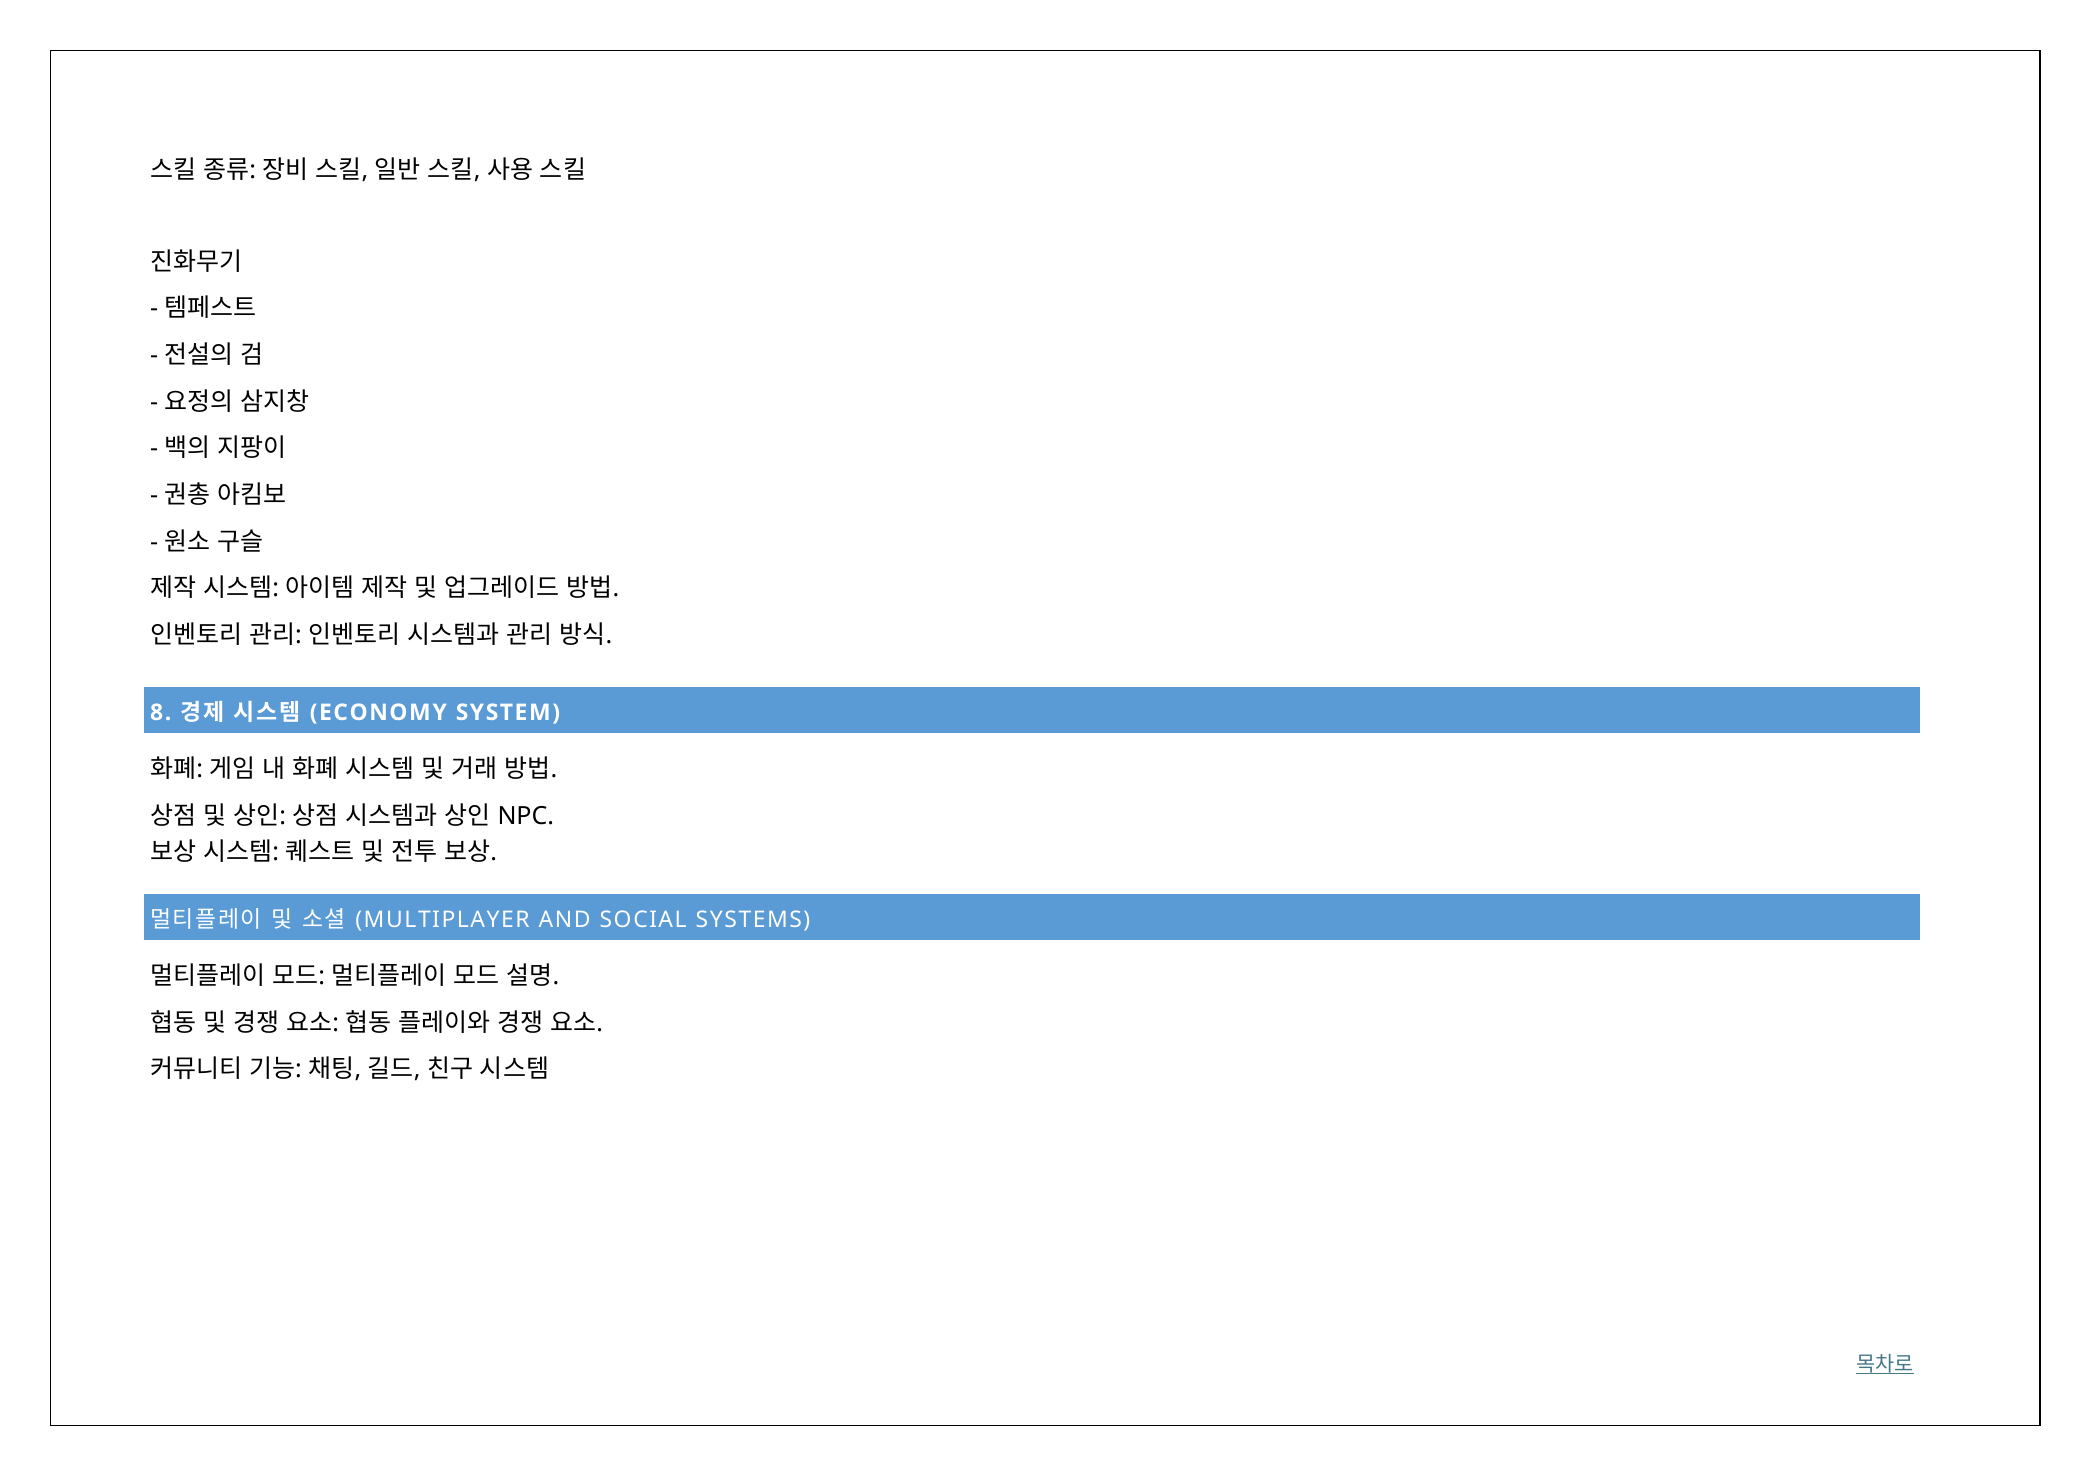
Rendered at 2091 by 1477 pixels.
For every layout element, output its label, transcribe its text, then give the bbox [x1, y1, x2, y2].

text 제작 시스템: 아이템 제작 및 업그레이드 방법. [150, 568, 1913, 604]
text - 요정의 삼지창 [150, 381, 1913, 417]
text - 권총 아킴보 [150, 474, 1913, 511]
text - 백의 지팡이 [150, 428, 1913, 464]
text 스킬 종류: 장비 스킬, 일반 스킬, 사용 스킬 [150, 150, 1913, 186]
text - 전설의 검 [150, 334, 1913, 371]
text - 원소 구슬 [150, 521, 1913, 557]
text 진화무기 [150, 241, 1913, 277]
subtitle 멀티플레이 및 소셜 (Multiplayer and Social Systems) [150, 901, 1913, 934]
subtitle 8. 경제 시스템 (Economy System) [150, 694, 1913, 727]
text 멀티플레이 모드: 멀티플레이 모드 설명. [150, 956, 1913, 992]
text - 템페스트 [150, 288, 1913, 324]
text 상점 및 상인: 상점 시스템과 상인 NPC. [150, 795, 1913, 832]
text 화폐: 게임 내 화폐 시스템 및 거래 방법. [150, 749, 1913, 785]
text 커뮤니티 기능: 채팅, 길드, 친구 시스템 [150, 1049, 1913, 1085]
text 보상 시스템: 퀘스트 및 전투 보상. [150, 832, 1913, 868]
text 인벤토리 관리: 인벤토리 시스템과 관리 방식. [150, 614, 1913, 651]
text 협동 및 경쟁 요소: 협동 플레이와 경쟁 요소. [150, 1002, 1913, 1038]
